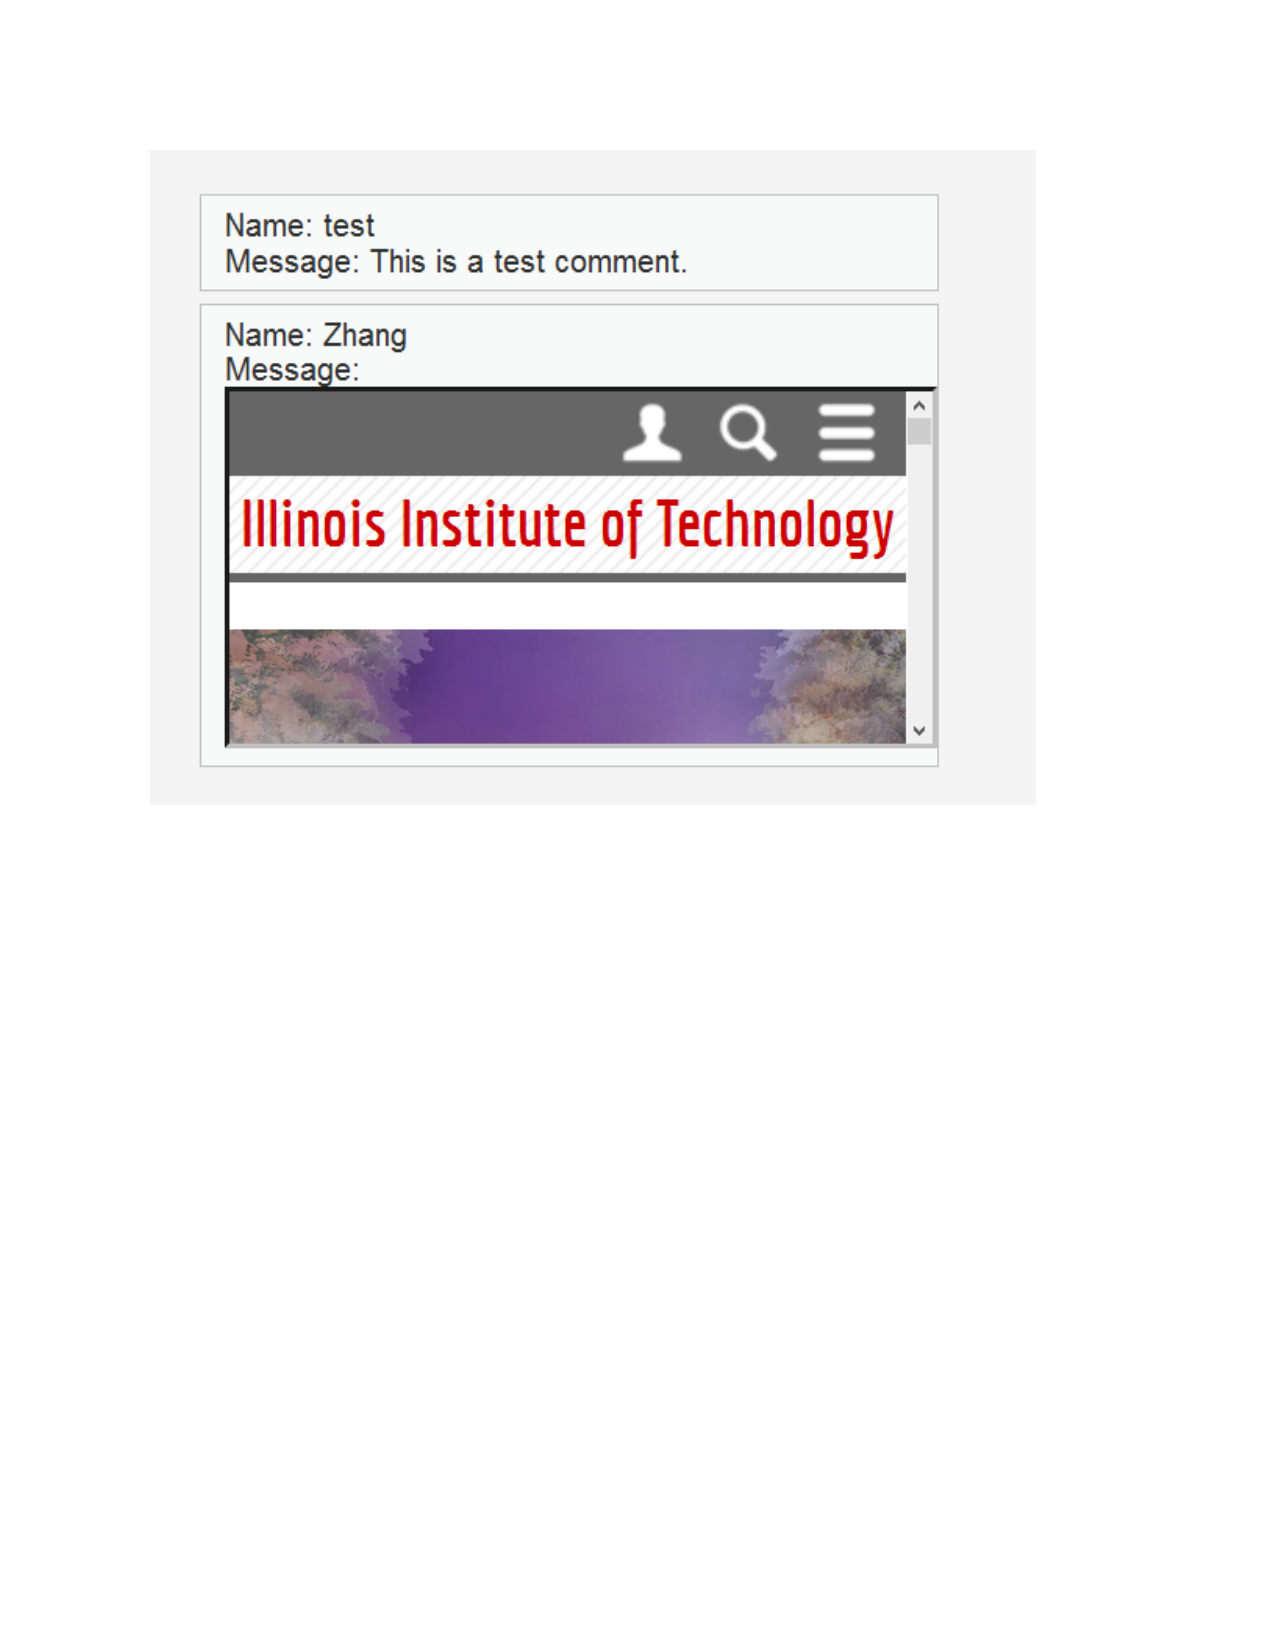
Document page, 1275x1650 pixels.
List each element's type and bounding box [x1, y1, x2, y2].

picture [150, 150, 1036, 805]
